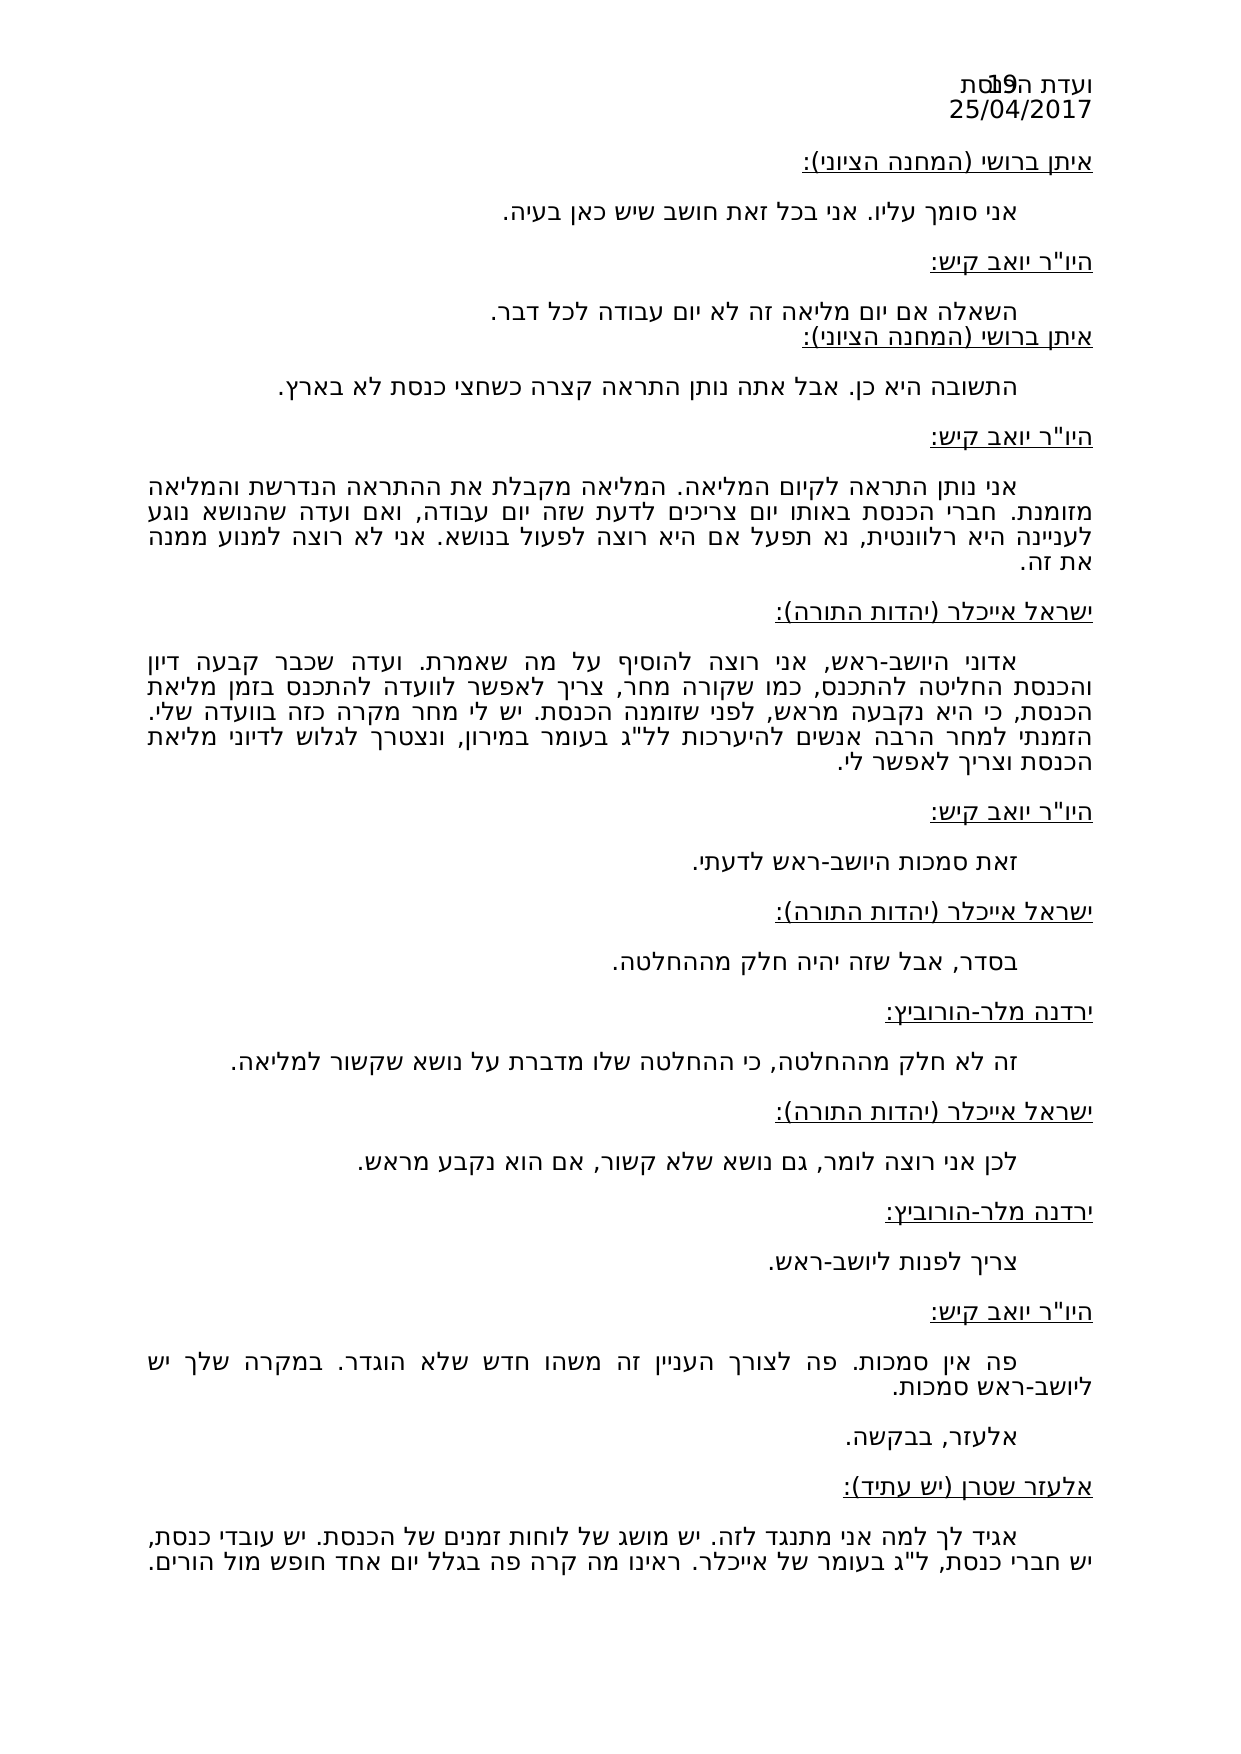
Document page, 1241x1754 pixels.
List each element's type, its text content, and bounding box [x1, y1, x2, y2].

text היו"ר יואב קיש: [147, 425, 1093, 450]
text איתן ברושי (המחנה הציוני): [147, 325, 1093, 350]
text היו"ר יואב קיש: [147, 250, 1093, 275]
text בסדר, אבל שזה יהיה חלק מההחלטה. [147, 950, 1093, 975]
text אלעזר, בבקשה. [147, 1425, 1093, 1450]
text השאלה אם יום מליאה זה לא יום עבודה לכל דבר. [147, 300, 1093, 325]
text היו"ר יואב קיש: [147, 1300, 1093, 1325]
text זאת סמכות היושב-ראש לדעתי. [147, 850, 1093, 875]
text פה אין סמכות. פה לצורך העניין זה משהו חדש שלא הוגדר. במקרה שלך יש ליושב-ראש סמכות. [147, 1350, 1093, 1400]
text ישראל אייכלר (יהדות התורה): [147, 1100, 1093, 1125]
text איתן ברושי (המחנה הציוני): [147, 150, 1093, 175]
text ישראל אייכלר (יהדות התורה): [147, 600, 1093, 625]
text אדוני היושב-ראש, אני רוצה להוסיף על מה שאמרת. ועדה שכבר קבעה דיון והכנסת החליטה להתכנס, כמו שקורה מחר, צריך לאפשר לוועדה להתכנס בזמן מליאת הכנסת, כי היא נקבעה מראש, לפני שזומנה הכנסת. יש לי מחר מקרה כזה בוועדה שלי. הזמנתי למחר הרבה אנשים להיערכות לל"ג בעומר במירון, ונצטרך לגלוש לדיוני מליאת הכנסת וצריך לאפשר לי. [147, 650, 1093, 775]
text ירדנה מלר-הורוביץ: [147, 1000, 1093, 1025]
text ירדנה מלר-הורוביץ: [147, 1200, 1093, 1225]
text צריך לפנות ליושב-ראש. [147, 1250, 1093, 1275]
text אני סומך עליו. אני בכל זאת חושב שיש כאן בעיה. [147, 200, 1093, 225]
text אני נותן התראה לקיום המליאה. המליאה מקבלת את ההתראה הנדרשת והמליאה מזומנת. חברי הכנסת באותו יום צריכים לדעת שזה יום עבודה, ואם ועדה שהנושא נוגע לעניינה היא רלוונטית, נא תפעל אם היא רוצה לפעול בנושא. אני לא רוצה למנוע ממנה את זה. [147, 475, 1093, 575]
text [147, 1525, 1093, 1575]
text לכן אני רוצה לומר, גם נושא שלא קשור, אם הוא נקבע מראש. [147, 1150, 1093, 1175]
text היו"ר יואב קיש: [147, 800, 1093, 825]
text התשובה היא כן. אבל אתה נותן התראה קצרה כשחצי כנסת לא בארץ. [147, 375, 1093, 400]
text זה לא חלק מההחלטה, כי ההחלטה שלו מדברת על נושא שקשור למליאה. [147, 1050, 1093, 1075]
text ישראל אייכלר (יהדות התורה): [147, 900, 1093, 925]
text אלעזר שטרן (יש עתיד): [147, 1475, 1093, 1500]
